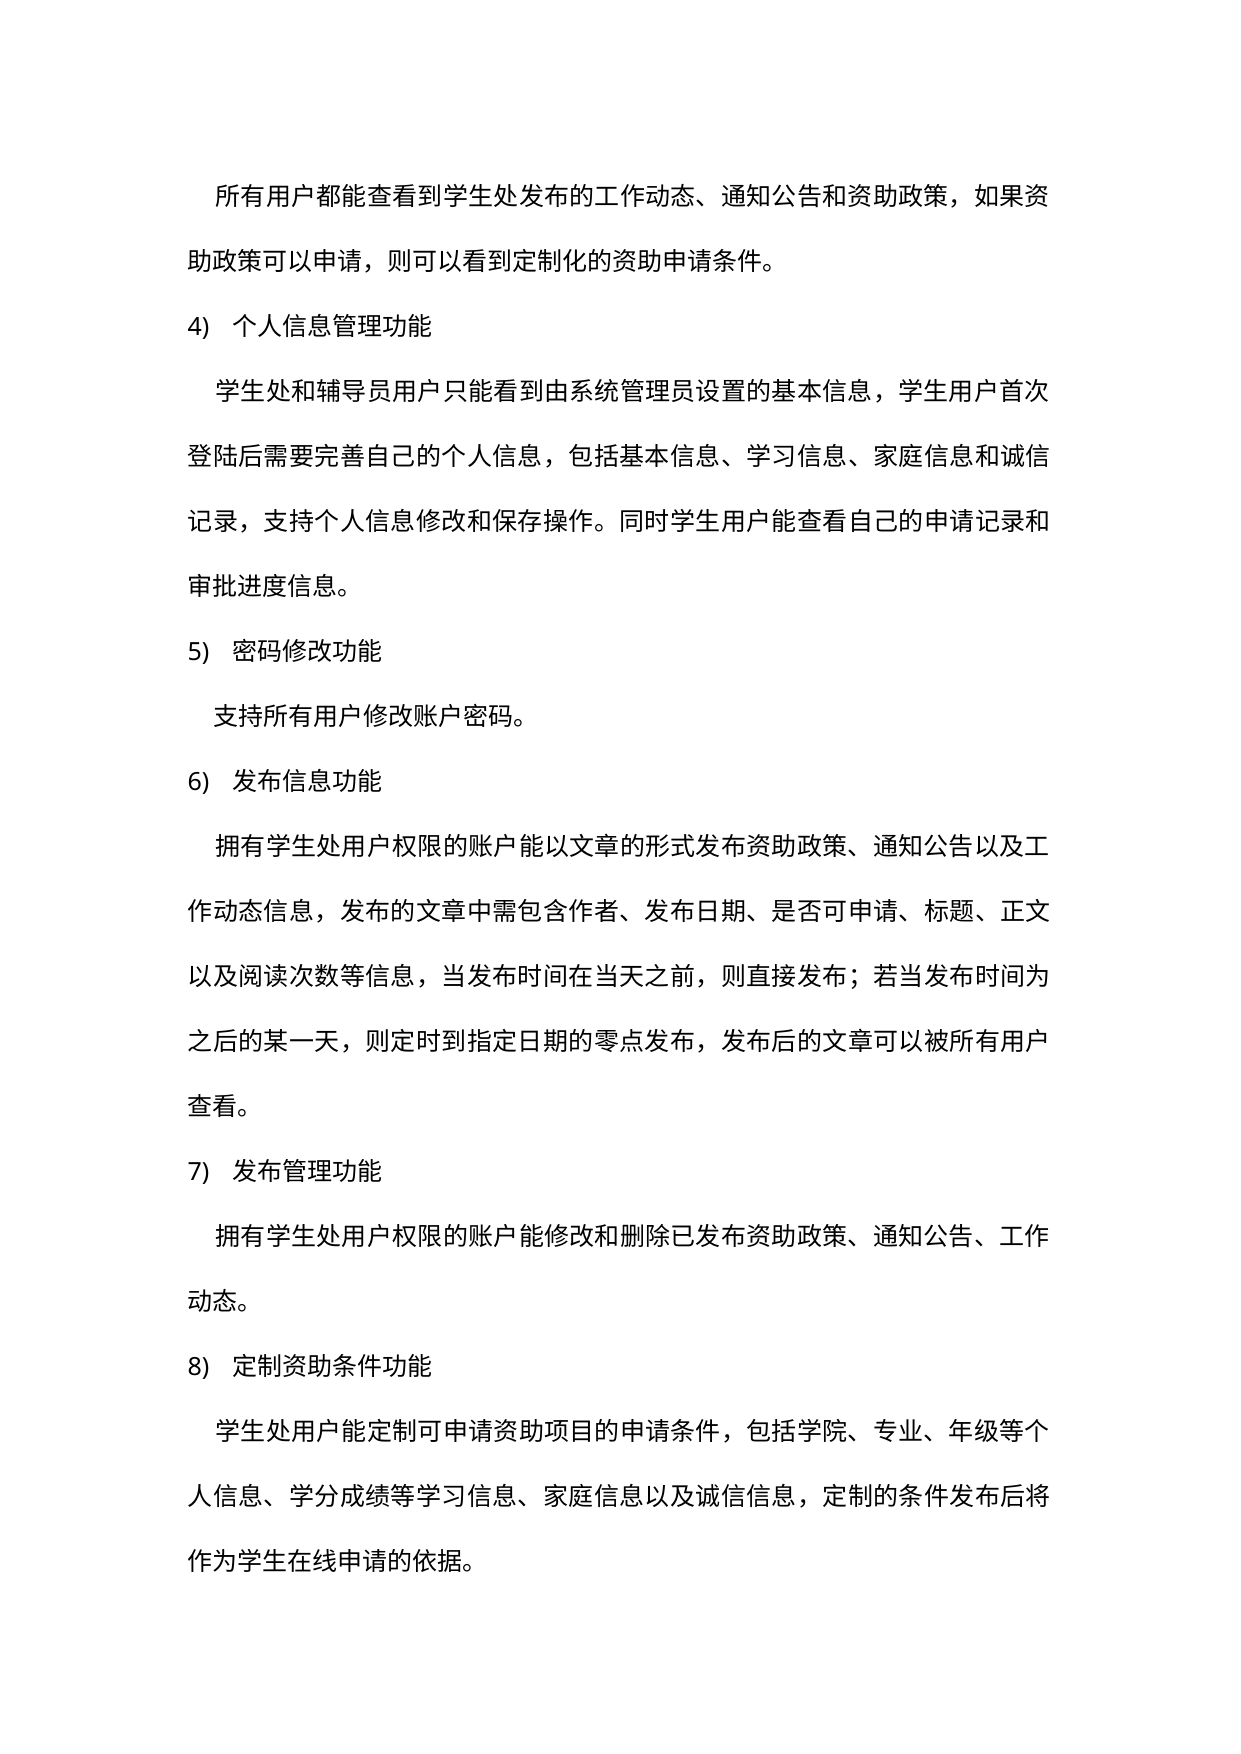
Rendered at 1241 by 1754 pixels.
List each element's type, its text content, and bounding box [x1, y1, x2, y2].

list 个人信息管理功能 [187, 292, 1053, 357]
list 所有用户都能查看到学生处发布的工作动态、通知公告和资助政策，如果资助政策可以申请，则可以看到定制化的资助申请条件。 [187, 162, 1053, 292]
list 定制资助条件功能 [187, 1332, 1053, 1397]
list 拥有学生处用户权限的账户能以文章的形式发布资助政策、通知公告以及工作动态信息，发布的文章中需包含作者、发布日期、是否可申请、标题、正文以及阅读次数等信息，当发布时间在当天之前，则直接发布；若当发布时间为之后的某一天，则定时到指定日期的零点发布，发布后的文章可以被所有用户查看。 [187, 812, 1053, 1137]
list 学生处和辅导员用户只能看到由系统管理员设置的基本信息，学生用户首次登陆后需要完善自己的个人信息，包括基本信息、学习信息、家庭信息和诚信记录，支持个人信息修改和保存操作。同时学生用户能查看自己的申请记录和审批进度信息。 [187, 357, 1053, 617]
list 发布管理功能 [187, 1137, 1053, 1202]
list 学生处用户能定制可申请资助项目的申请条件，包括学院、专业、年级等个人信息、学分成绩等学习信息、家庭信息以及诚信信息，定制的条件发布后将作为学生在线申请的依据。 [187, 1397, 1053, 1592]
list 发布信息功能 [187, 747, 1053, 812]
list 密码修改功能 [187, 617, 1053, 682]
list 支持所有用户修改账户密码。 [187, 682, 1053, 747]
list 拥有学生处用户权限的账户能修改和删除已发布资助政策、通知公告、工作动态。 [187, 1202, 1053, 1332]
